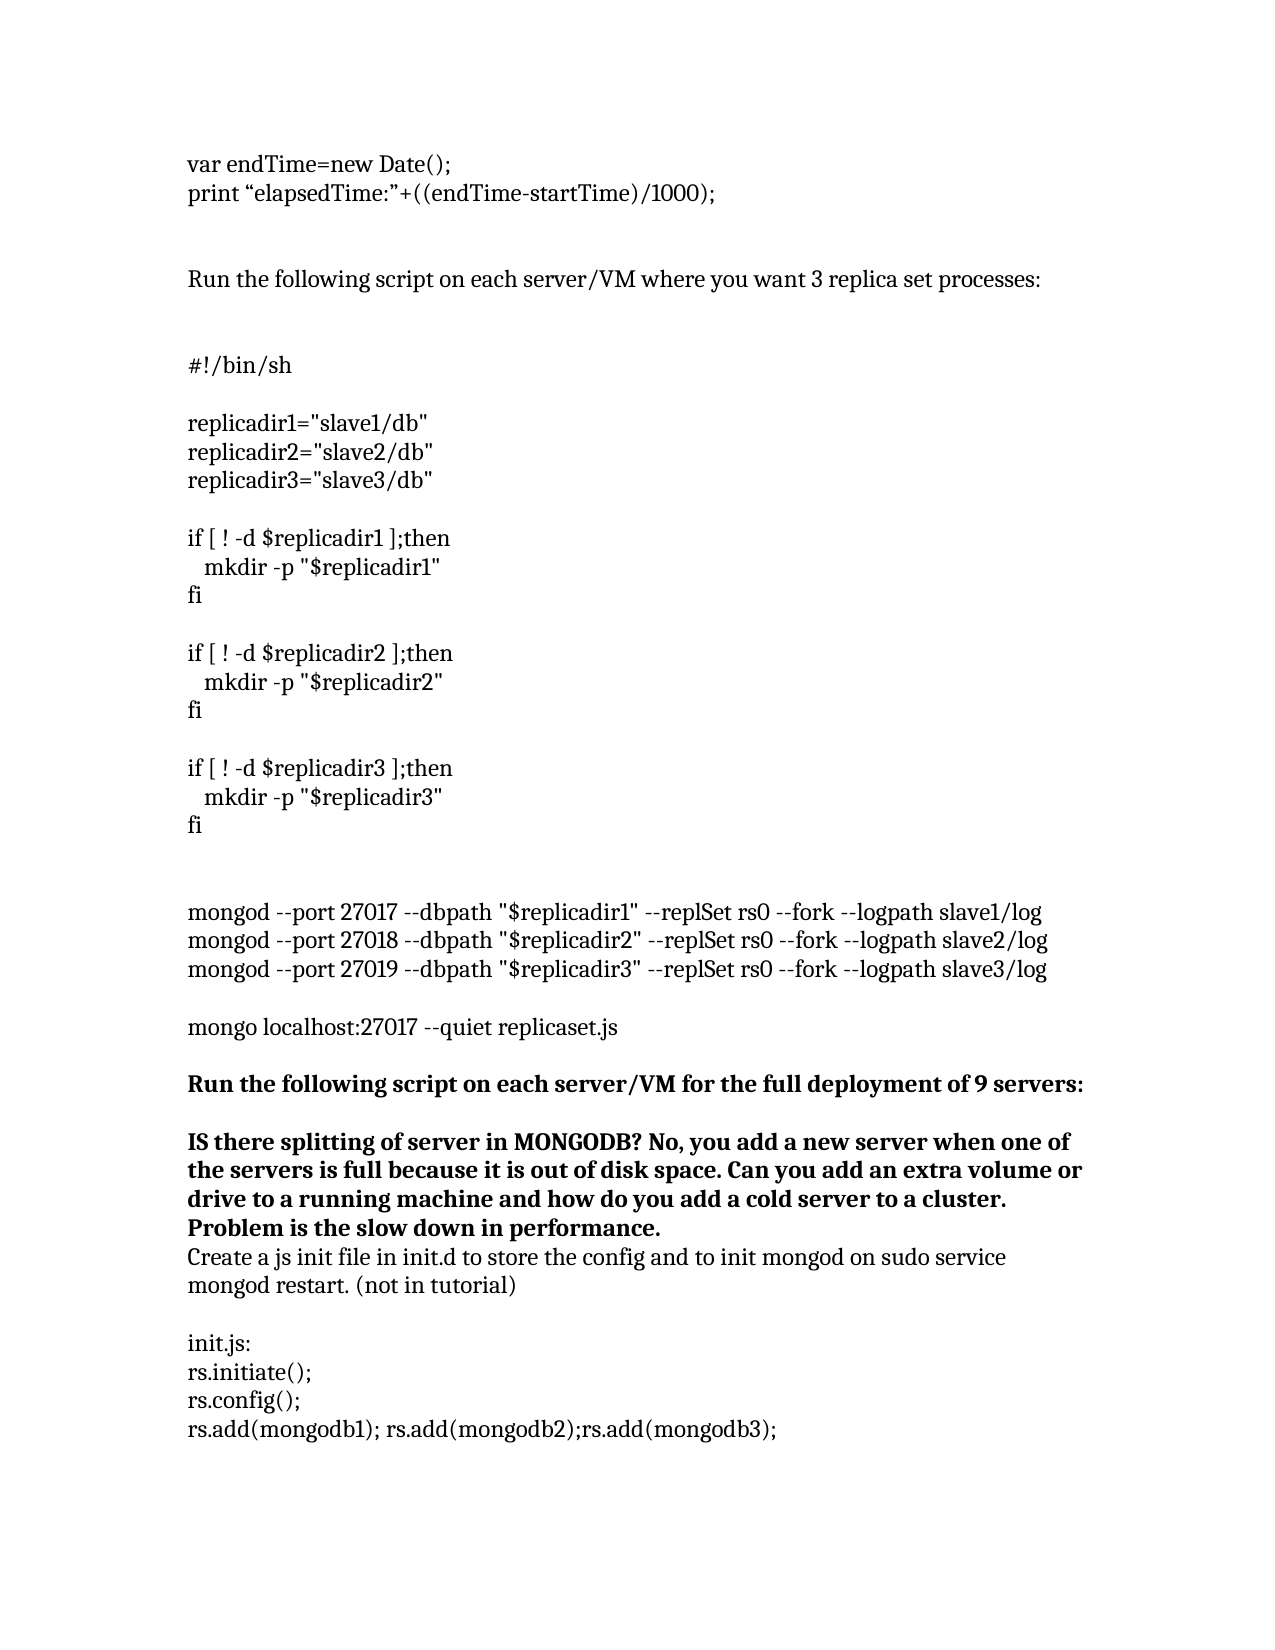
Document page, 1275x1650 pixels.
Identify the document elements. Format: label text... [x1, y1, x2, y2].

text rs.config(); [187, 1386, 1087, 1415]
text if [ ! -d $replicadir1 ];then [187, 524, 1087, 552]
text #!/bin/sh [187, 351, 1087, 380]
text if [ ! -d $replicadir2 ];then [187, 639, 1087, 667]
text mongod --port 27019 --dbpath "$replicadir3" --replSet rs0 --fork --logpath slave3/log [187, 955, 1087, 984]
text if [ ! -d $replicadir3 ];then [187, 754, 1087, 782]
text mongod --port 27018 --dbpath "$replicadir2" --replSet rs0 --fork --logpath slave2/log [187, 926, 1087, 955]
text mkdir -p "$replicadir1" [187, 552, 1087, 581]
text fi [187, 581, 1087, 610]
text rs.initiate(); [187, 1357, 1087, 1386]
text var endTime=new Date(); [187, 150, 1087, 179]
text replicadir3="slave3/db" [187, 466, 1087, 495]
text mkdir -p "$replicadir2" [187, 667, 1087, 696]
text Run the following script on each server/VM for the full deployment of 9 servers: [187, 1070, 1087, 1099]
text replicadir1="slave1/db" [187, 409, 1087, 437]
text replicadir2="slave2/db" [187, 437, 1087, 466]
text init.js: [187, 1329, 1087, 1357]
text IS there splitting of server in MONGODB? No, you add a new server when one of the servers is full because it is out of disk space. Can you add an extra volume or drive to a running machine and how do you add a cold server to a cluster. Problem is the slow down in performance. [187, 1127, 1087, 1242]
text rs.add(mongodb1); rs.add(mongodb2);rs.add(mongodb3); [187, 1415, 1087, 1444]
text fi [187, 696, 1087, 725]
text Run the following script on each server/VM where you want 3 replica set processes: [187, 265, 1087, 294]
text mongod --port 27017 --dbpath "$replicadir1" --replSet rs0 --fork --logpath slave1/log [187, 897, 1087, 926]
text mongo localhost:27017 --quiet replicaset.js [187, 1012, 1087, 1041]
text fi [187, 811, 1087, 840]
text print “elapsedTime:”+((endTime-startTime)/1000); [187, 179, 1087, 207]
text mkdir -p "$replicadir3" [187, 782, 1087, 811]
text Create a js init file in init.d to store the config and to init mongod on sudo service mongod restart. (not in tutorial) [187, 1242, 1087, 1300]
